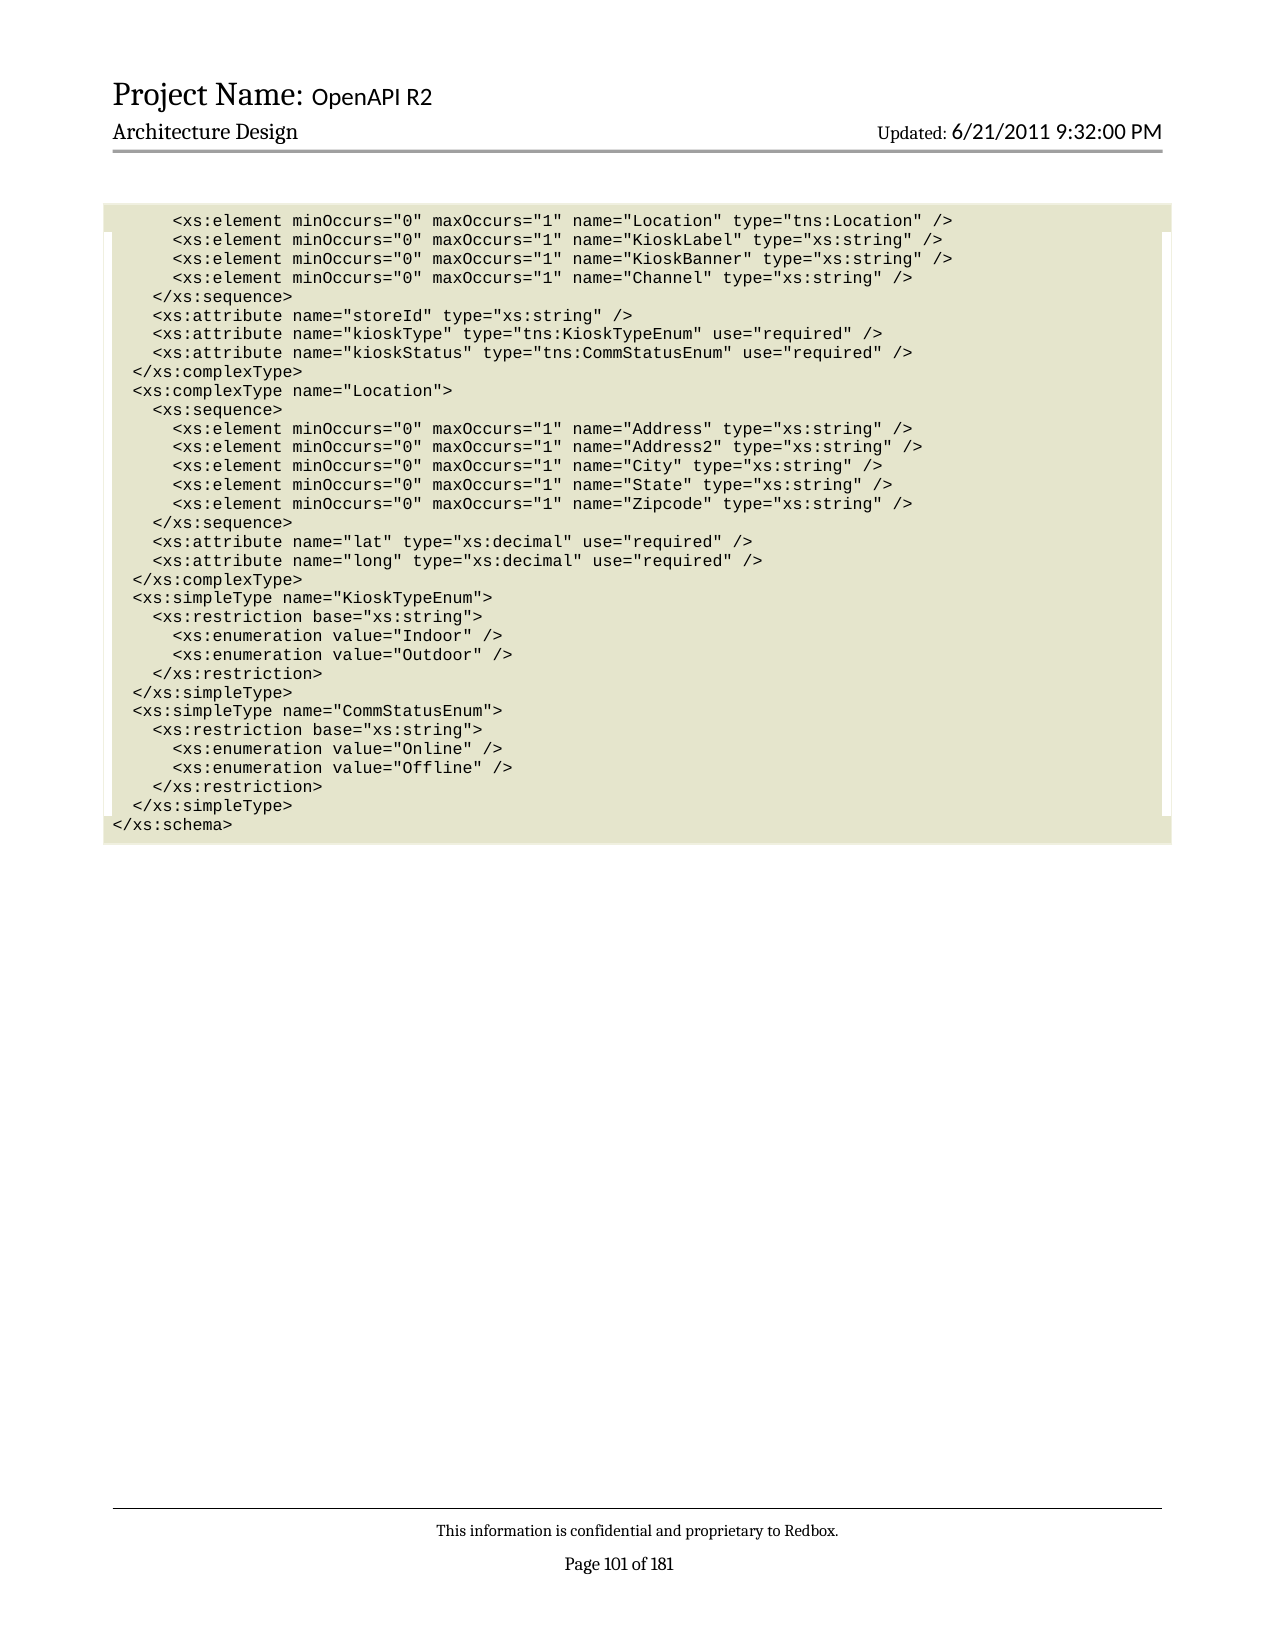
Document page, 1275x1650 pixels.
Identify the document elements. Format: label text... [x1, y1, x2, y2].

text <xs:enumeration value="Offline" /> [112, 759, 1162, 778]
text </xs:simpleType> [112, 684, 1162, 703]
text <xs:element minOccurs="0" maxOccurs="1" name="Channel" type="xs:string" /> [112, 269, 1162, 288]
text </xs:complexType> [112, 571, 1162, 590]
text <xs:element minOccurs="0" maxOccurs="1" name="City" type="xs:string" /> [112, 458, 1162, 477]
text </xs:restriction> [112, 778, 1162, 797]
text <xs:restriction base="xs:string"> [112, 722, 1162, 741]
text </xs:restriction> [112, 665, 1162, 684]
text <xs:element minOccurs="0" maxOccurs="1" name="State" type="xs:string" /> [112, 477, 1162, 496]
text <xs:attribute name="kioskStatus" type="tns:CommStatusEnum" use="required" /> [112, 345, 1162, 364]
text <xs:element minOccurs="0" maxOccurs="1" name="KioskLabel" type="xs:string" /> [112, 232, 1162, 251]
text <xs:element minOccurs="0" maxOccurs="1" name="KioskBanner" type="xs:string" /> [112, 251, 1162, 269]
text <xs:element minOccurs="0" maxOccurs="1" name="Address" type="xs:string" /> [112, 420, 1162, 439]
text <xs:element minOccurs="0" maxOccurs="1" name="Zipcode" type="xs:string" /> [112, 496, 1162, 514]
text </xs:schema> [104, 806, 1171, 843]
text <xs:attribute name="long" type="xs:decimal" use="required" /> [112, 552, 1162, 571]
text <xs:complexType name="Location"> [112, 382, 1162, 401]
text <xs:element minOccurs="0" maxOccurs="1" name="Address2" type="xs:string" /> [112, 439, 1162, 458]
text </xs:complexType> [112, 364, 1162, 382]
text <xs:element minOccurs="0" maxOccurs="1" name="Location" type="tns:Location" /> [104, 205, 1171, 232]
text <xs:enumeration value="Indoor" /> [112, 628, 1162, 646]
text <xs:simpleType name="CommStatusEnum"> [112, 703, 1162, 722]
text <xs:attribute name="storeId" type="xs:string" /> [112, 307, 1162, 326]
text </xs:sequence> [112, 514, 1162, 533]
text <xs:enumeration value="Outdoor" /> [112, 646, 1162, 665]
text <xs:enumeration value="Online" /> [112, 741, 1162, 759]
text <xs:restriction base="xs:string"> [112, 609, 1162, 628]
text <xs:attribute name="kioskType" type="tns:KioskTypeEnum" use="required" /> [112, 326, 1162, 345]
text </xs:sequence> [112, 288, 1162, 307]
text <xs:attribute name="lat" type="xs:decimal" use="required" /> [112, 533, 1162, 552]
text <xs:sequence> [112, 401, 1162, 420]
text <xs:simpleType name="KioskTypeEnum"> [112, 590, 1162, 609]
